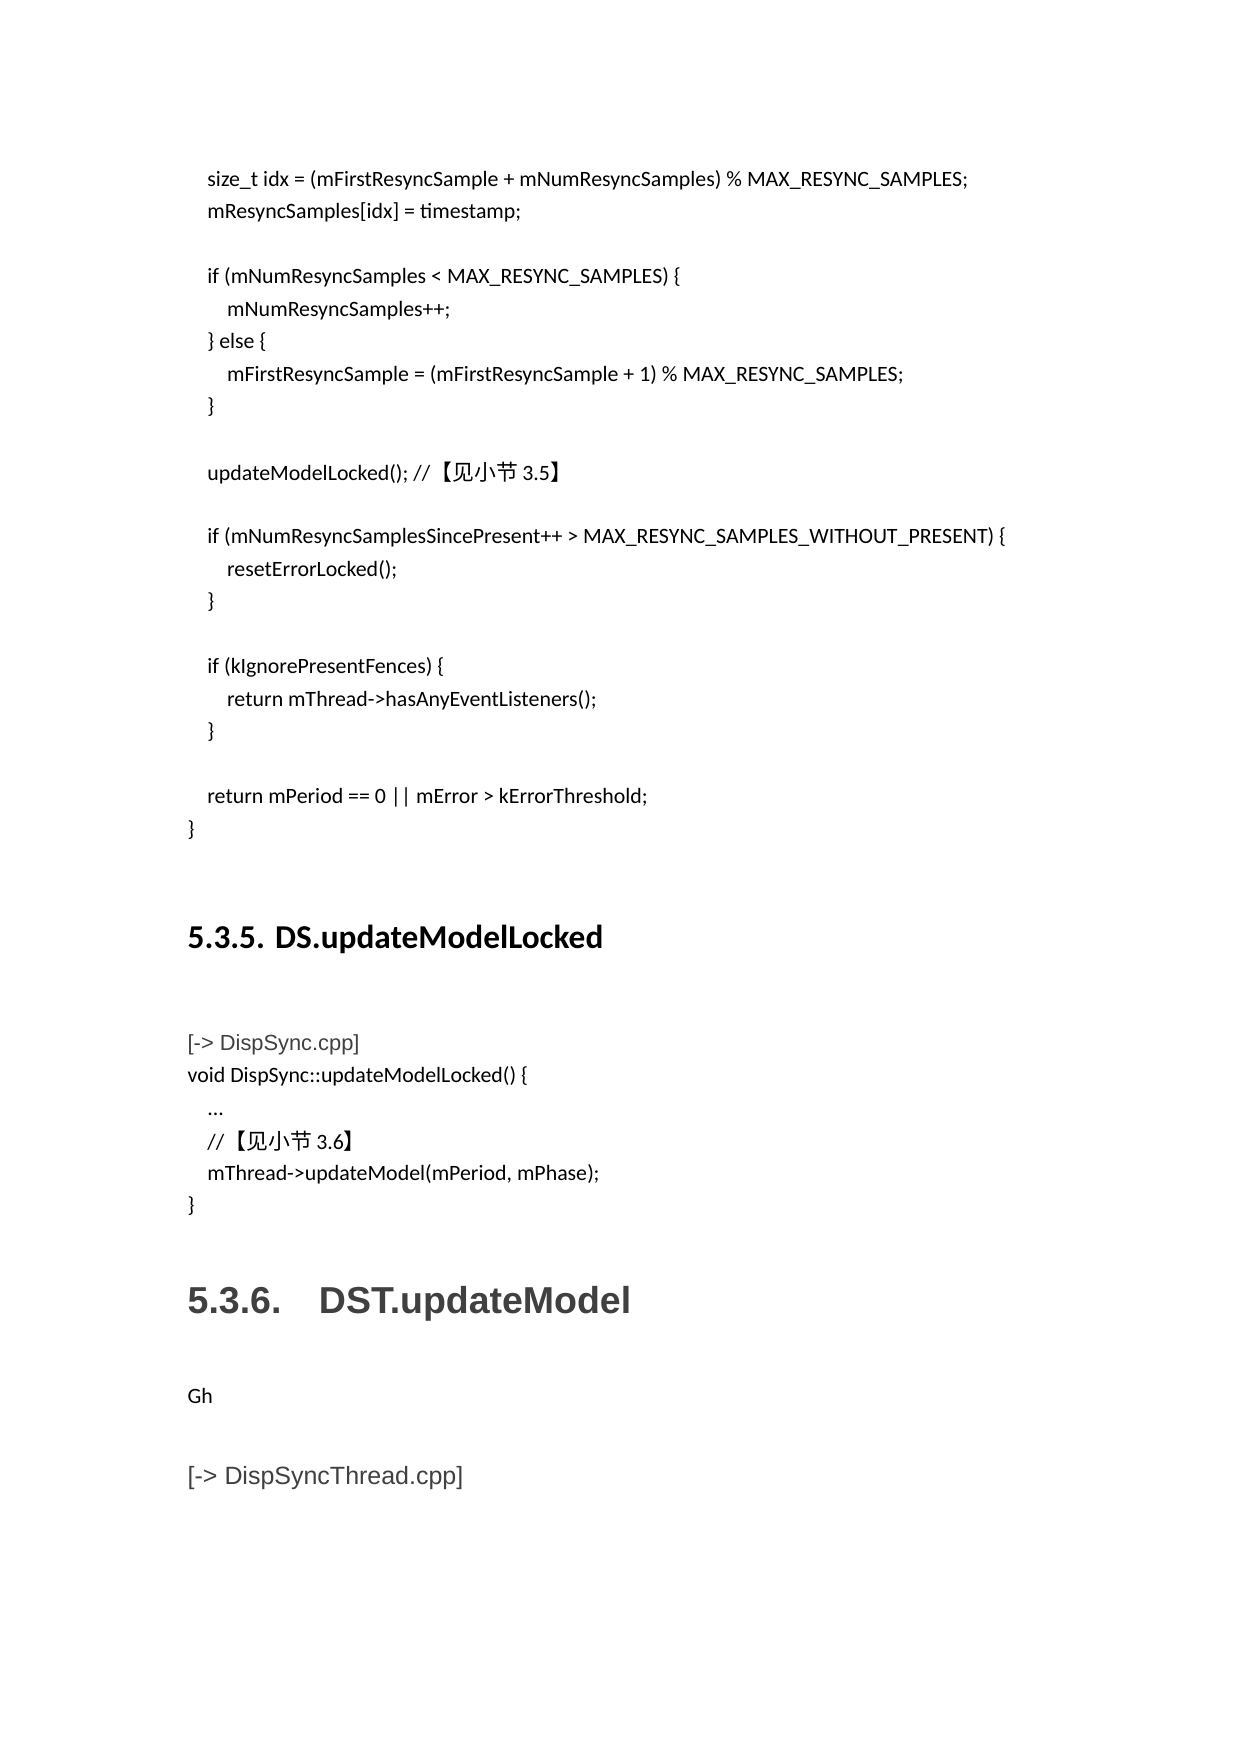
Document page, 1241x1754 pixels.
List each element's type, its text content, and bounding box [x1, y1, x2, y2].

text return mThread->hasAnyEventListeners(); [187, 682, 1053, 714]
text resetErrorLocked(); [187, 552, 1053, 584]
text mThread->updateModel(mPeriod, mPhase); [187, 1156, 1053, 1188]
text //【见小节3.6】 [187, 1123, 1053, 1156]
text if (kIgnorePresentFences) { [187, 649, 1053, 682]
text if (mNumResyncSamplesSincePresent++ > MAX_RESYNC_SAMPLES_WITHOUT_PRESENT) { [187, 519, 1053, 552]
text mResyncSamples[idx] = timestamp; [187, 194, 1053, 227]
text } [187, 1188, 1053, 1221]
text mNumResyncSamples++; [187, 292, 1053, 324]
text } [187, 389, 1053, 422]
text return mPeriod == 0 || mError > kErrorThreshold; [187, 779, 1053, 812]
text Gh [187, 1380, 1053, 1412]
text void DispSync::updateModelLocked() { [187, 1058, 1053, 1091]
text mFirstResyncSample = (mFirstResyncSample + 1) % MAX_RESYNC_SAMPLES; [187, 357, 1053, 389]
text updateModelLocked(); //【见小节3.5】 [187, 454, 1053, 487]
text if (mNumResyncSamples < MAX_RESYNC_SAMPLES) { [187, 259, 1053, 292]
subtitle DST.updateModel [187, 1268, 1053, 1333]
text [-> DispSyncThread.cpp] [187, 1459, 1053, 1492]
text } [187, 584, 1053, 617]
subtitle DS.updateModelLocked [187, 904, 1053, 969]
text } [187, 714, 1053, 747]
text ... [187, 1091, 1053, 1123]
text [-> DispSync.cpp] [187, 1026, 1053, 1058]
text } [187, 812, 1053, 844]
text size_t idx = (mFirstResyncSample + mNumResyncSamples) % MAX_RESYNC_SAMPLES; [187, 162, 1053, 194]
text } else { [187, 324, 1053, 357]
